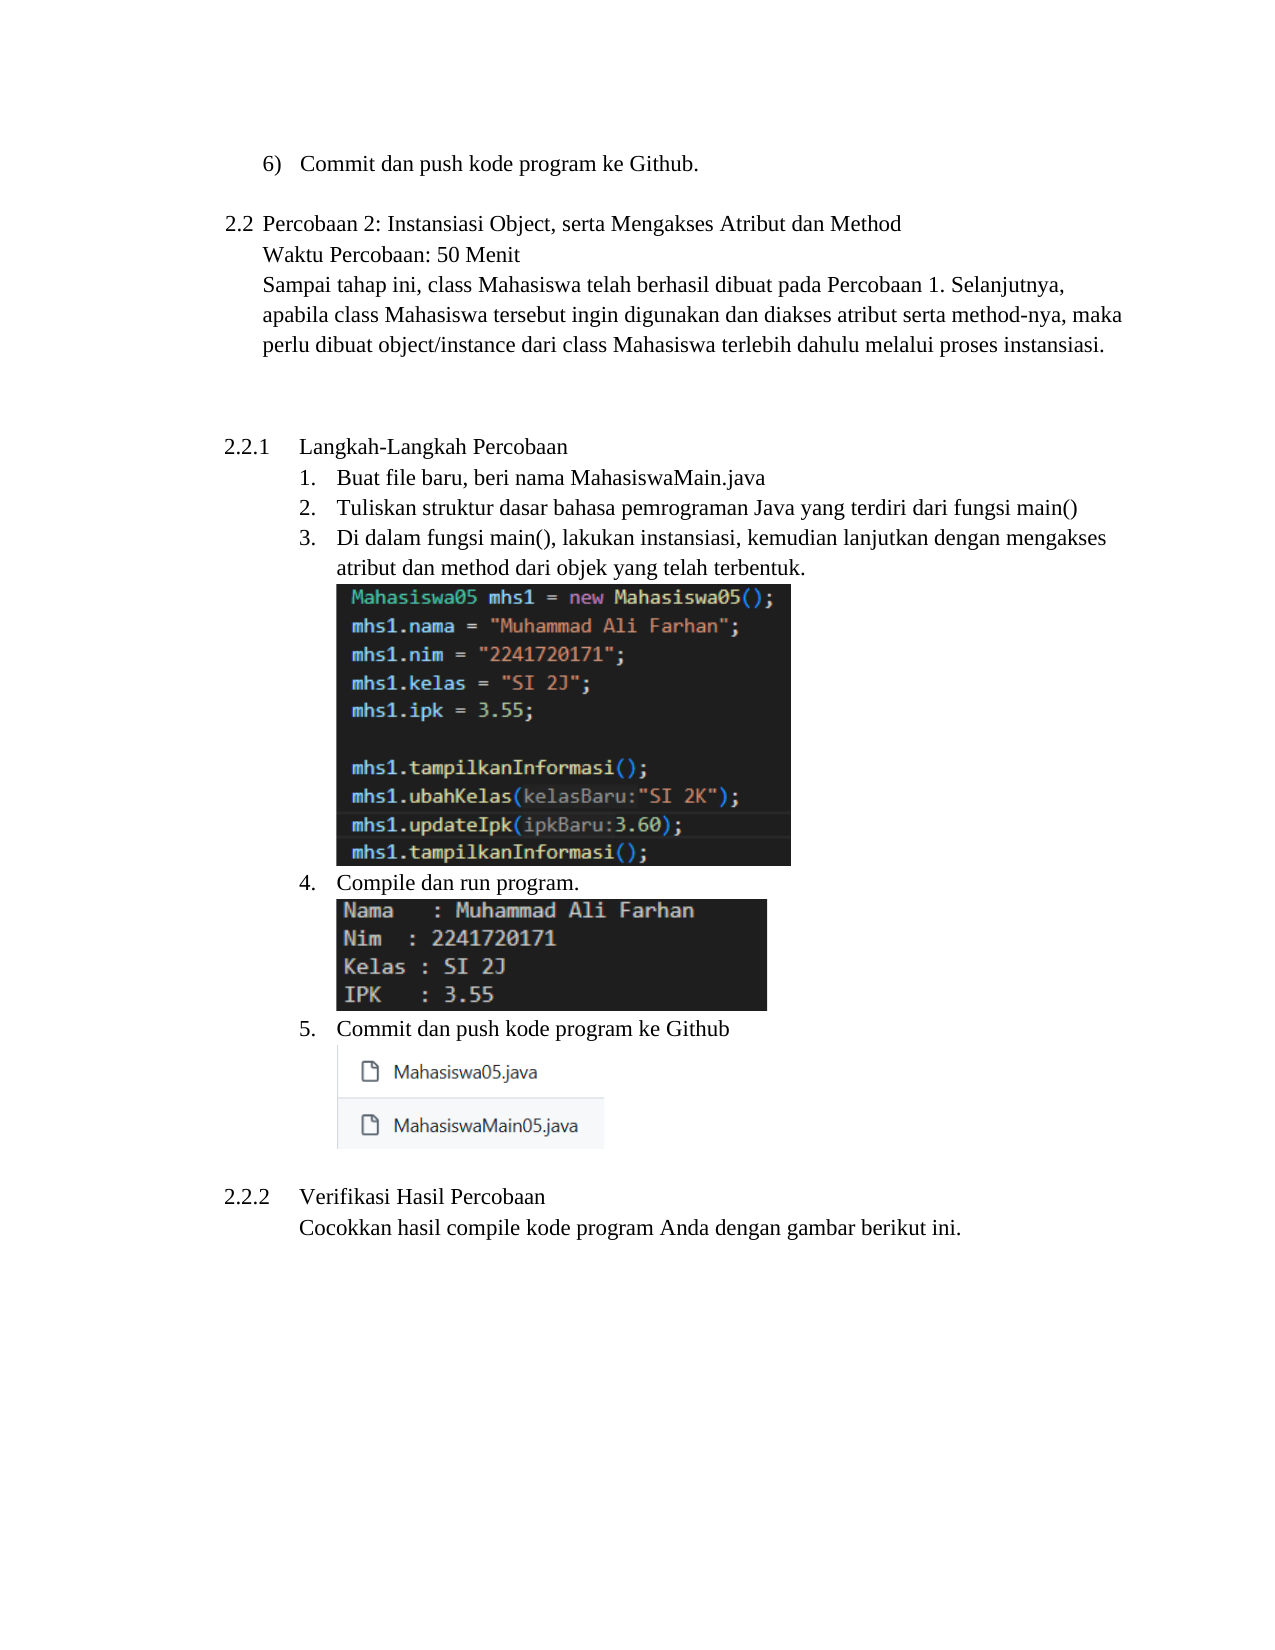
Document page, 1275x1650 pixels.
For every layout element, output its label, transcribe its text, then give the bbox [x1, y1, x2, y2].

list Cocokkan hasil compile kode program Anda dengan gambar berikut ini. [299, 1213, 1125, 1240]
picture [336, 1045, 605, 1149]
list Compile dan run program. [299, 869, 1125, 896]
list Sampai tahap ini, class Mahasiswa telah berhasil dibuat pada Percobaan 1. Selanjutnya, apabila class Mahasiswa tersebut ingin digunakan dan diakses atribut serta method-nya, maka perlu dibuat object/instance dari class Mahasiswa terlebih dahulu melalui proses instansiasi. [262, 271, 1125, 358]
list Langkah-Langkah Percobaan [224, 433, 1125, 460]
list Tuliskan struktur dasar bahasa pemrograman Java yang terdiri dari fungsi main() [299, 494, 1125, 520]
list Commit dan push kode program ke Github. [262, 150, 1125, 176]
list Commit dan push kode program ke Github [299, 1015, 1125, 1041]
list Waktu Percobaan: 50 Menit [262, 241, 1125, 267]
list Percobaan 2: Instansiasi Object, serta Mengakses Atribut dan Method [225, 210, 1125, 237]
list Verifikasi Hasil Percobaan [224, 1183, 1125, 1210]
list Buat file baru, beri nama MahasiswaMain.java [299, 463, 1125, 490]
picture [336, 584, 791, 866]
list Di dalam fungsi main(), lakukan instansiasi, kemudian lanjutkan dengan mengakses atribut dan method dari objek yang telah terbentuk. [299, 524, 1125, 581]
picture [336, 899, 768, 1011]
